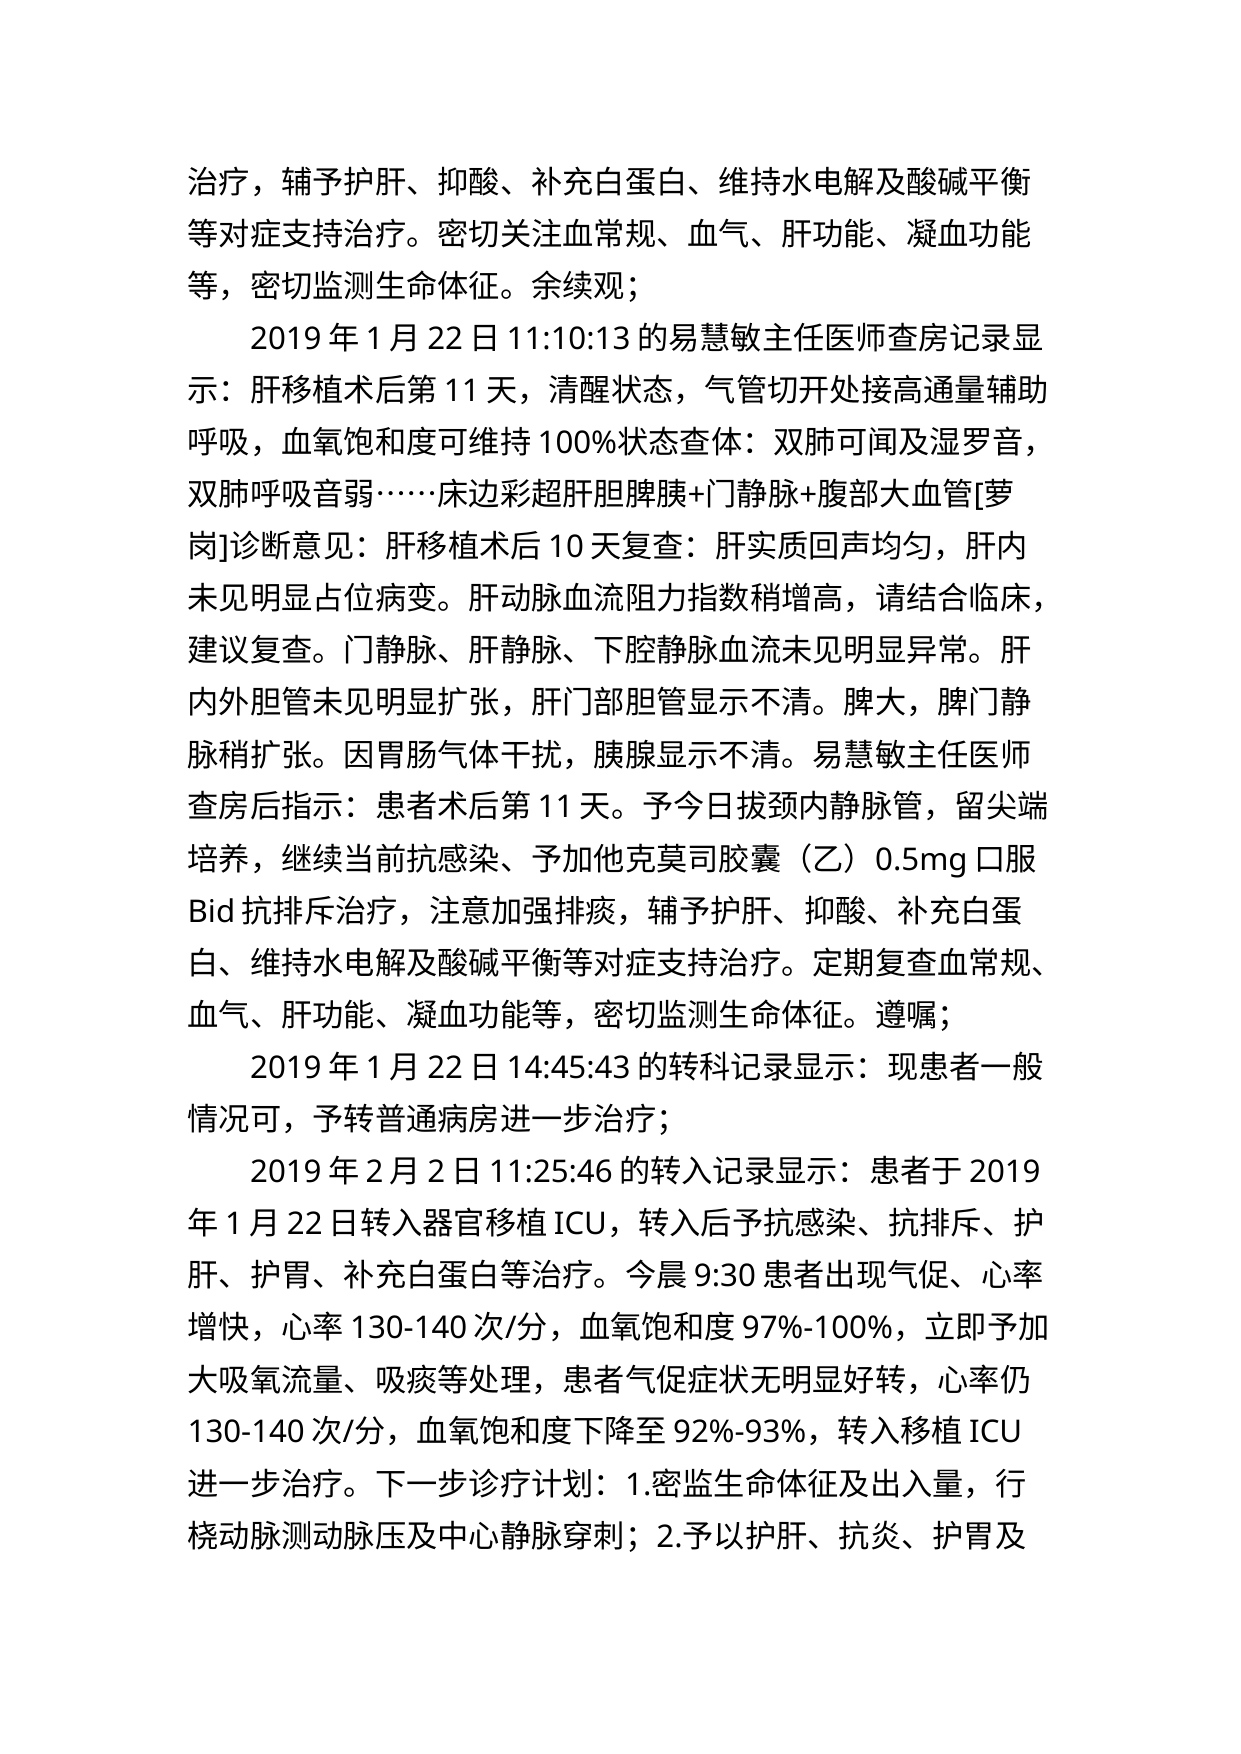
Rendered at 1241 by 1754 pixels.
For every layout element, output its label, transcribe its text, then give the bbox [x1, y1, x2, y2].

text 2019年1月22日14:45:43的转科记录显示：现患者一般情况可，予转普通病房进一步治疗； [187, 1035, 1053, 1139]
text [187, 150, 1053, 306]
text 2019年1月22日11:10:13的易慧敏主任医师查房记录显示：肝移植术后第11天，清醒状态，气管切开处接高通量辅助呼吸，血氧饱和度可维持100%状态查体：双肺可闻及湿罗音，双肺呼吸音弱……床边彩超肝胆脾胰+门静脉+腹部大血管[萝岗]诊断意见：肝移植术后10天复查：肝实质回声均匀，肝内未见明显占位病变。肝动脉血流阻力指数稍增高，请结合临床，建议复查。门静脉、肝静脉、下腔静脉血流未见明显异常。肝内外胆管未见明显扩张，肝门部胆管显示不清。脾大，脾门静脉稍扩张。因胃肠气体干扰，胰腺显示不清。易慧敏主任医师查房后指示：患者术后第11天。予今日拔颈内静脉管，留尖端培养，继续当前抗感染、予加他克莫司胶囊（乙）0.5mg口服Bid抗排斥治疗，注意加强排痰，辅予护肝、抑酸、补充白蛋白、维持水电解及酸碱平衡等对症支持治疗。定期复查血常规、血气、肝功能、凝血功能等，密切监测生命体征。遵嘱； [187, 306, 1053, 1035]
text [187, 1139, 1053, 1556]
